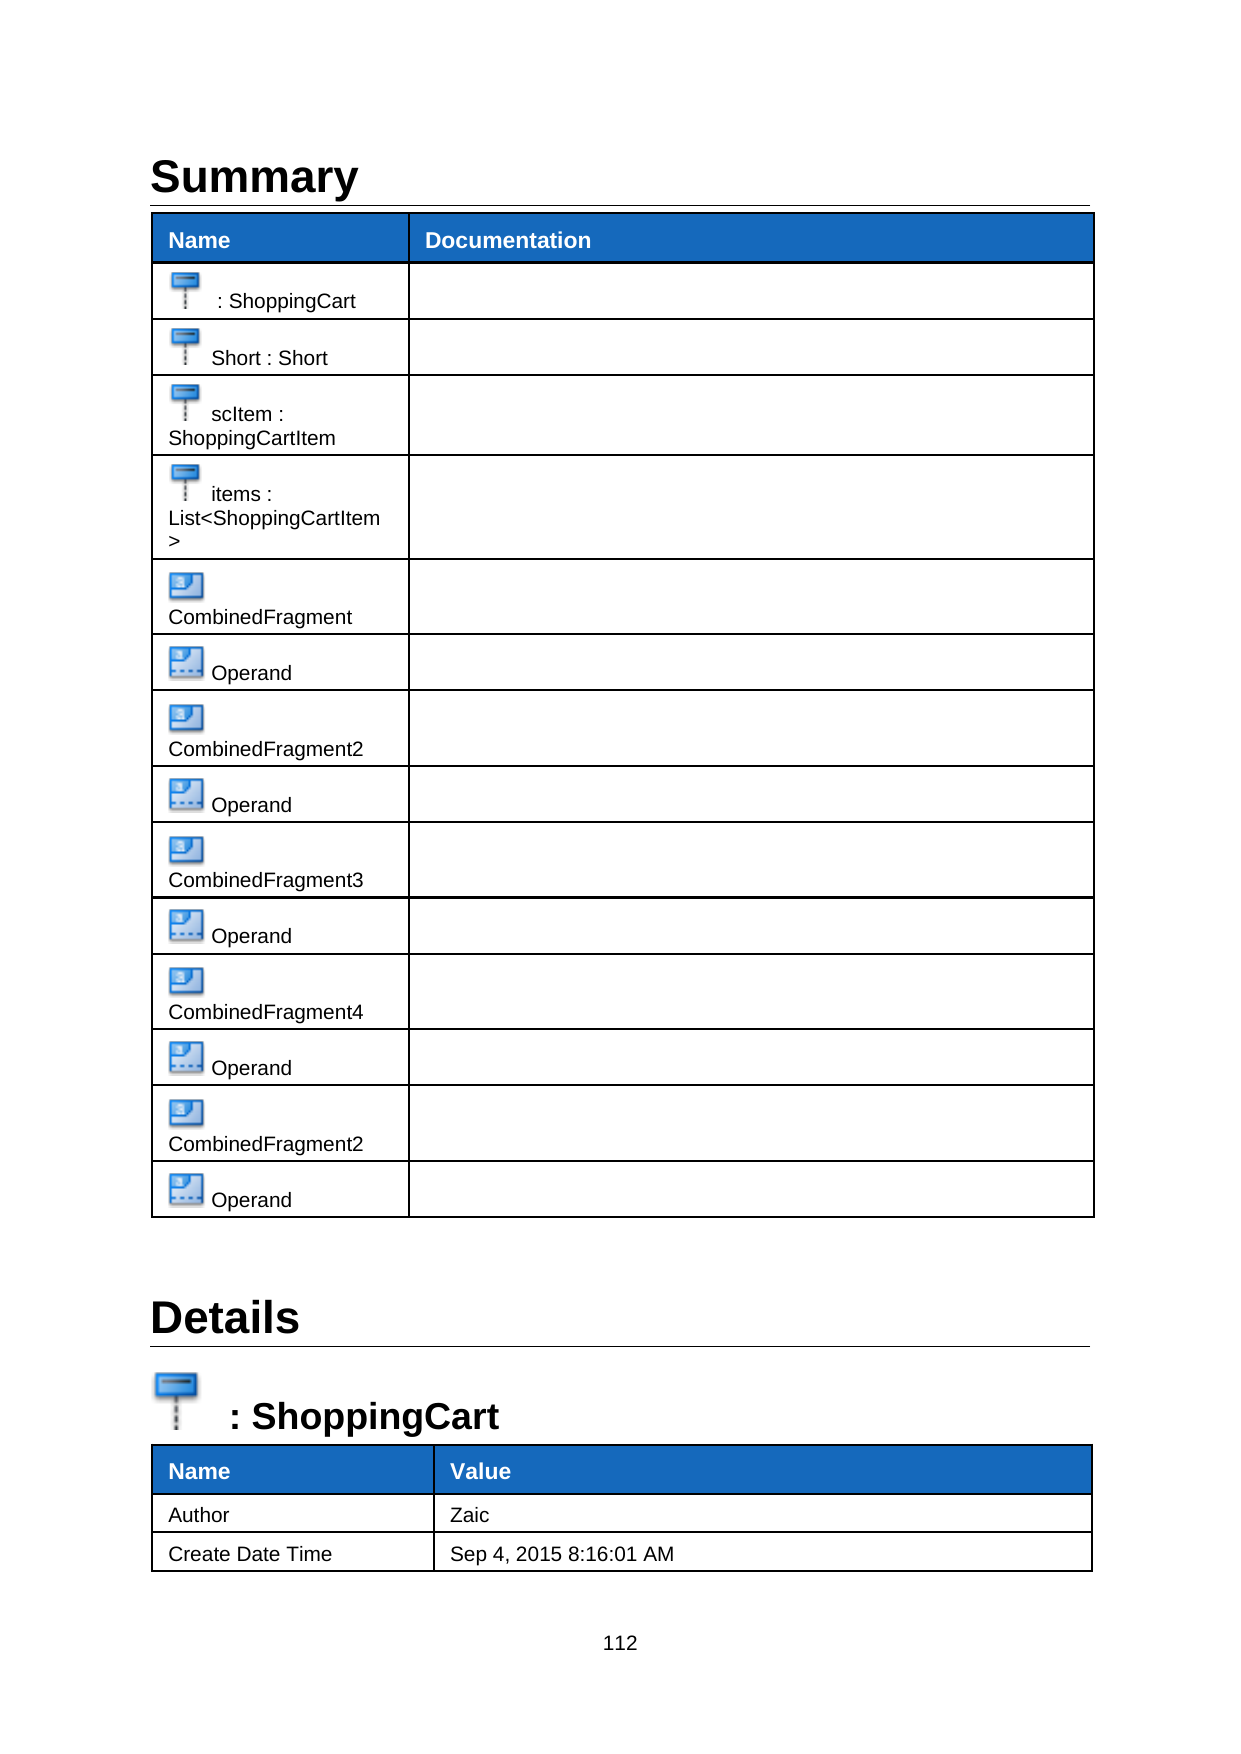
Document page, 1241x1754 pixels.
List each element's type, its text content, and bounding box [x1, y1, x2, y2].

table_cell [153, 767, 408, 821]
picture [168, 906, 206, 944]
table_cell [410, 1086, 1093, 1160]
picture [168, 699, 206, 737]
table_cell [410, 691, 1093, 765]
picture [168, 775, 206, 813]
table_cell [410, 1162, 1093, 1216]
subtitle : ShoppingCart [150, 1372, 1090, 1437]
picture [168, 1094, 206, 1132]
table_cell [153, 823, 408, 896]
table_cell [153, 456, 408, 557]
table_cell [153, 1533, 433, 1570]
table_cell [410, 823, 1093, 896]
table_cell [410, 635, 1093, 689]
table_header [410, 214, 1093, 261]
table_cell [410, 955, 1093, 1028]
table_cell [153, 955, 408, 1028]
picture [168, 643, 206, 681]
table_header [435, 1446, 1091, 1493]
picture [168, 1038, 206, 1076]
picture [168, 463, 206, 501]
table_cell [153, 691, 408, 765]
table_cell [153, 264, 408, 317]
subtitle Details [150, 1291, 1090, 1346]
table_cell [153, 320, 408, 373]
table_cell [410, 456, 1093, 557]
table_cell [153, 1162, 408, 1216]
picture [168, 271, 206, 309]
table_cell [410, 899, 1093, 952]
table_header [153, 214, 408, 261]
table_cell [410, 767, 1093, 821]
picture [168, 383, 206, 421]
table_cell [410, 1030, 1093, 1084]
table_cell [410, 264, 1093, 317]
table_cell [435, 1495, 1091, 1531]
picture [168, 831, 206, 869]
subtitle Summary [150, 150, 1090, 205]
picture [150, 1371, 208, 1430]
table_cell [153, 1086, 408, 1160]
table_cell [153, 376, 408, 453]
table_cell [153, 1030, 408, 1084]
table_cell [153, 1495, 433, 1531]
picture [168, 1170, 206, 1208]
picture [168, 962, 206, 1000]
picture [168, 327, 206, 365]
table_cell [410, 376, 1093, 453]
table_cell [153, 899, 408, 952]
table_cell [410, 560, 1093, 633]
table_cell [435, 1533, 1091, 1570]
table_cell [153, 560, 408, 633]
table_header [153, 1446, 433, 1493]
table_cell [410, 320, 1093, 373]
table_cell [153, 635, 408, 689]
picture [168, 567, 206, 605]
